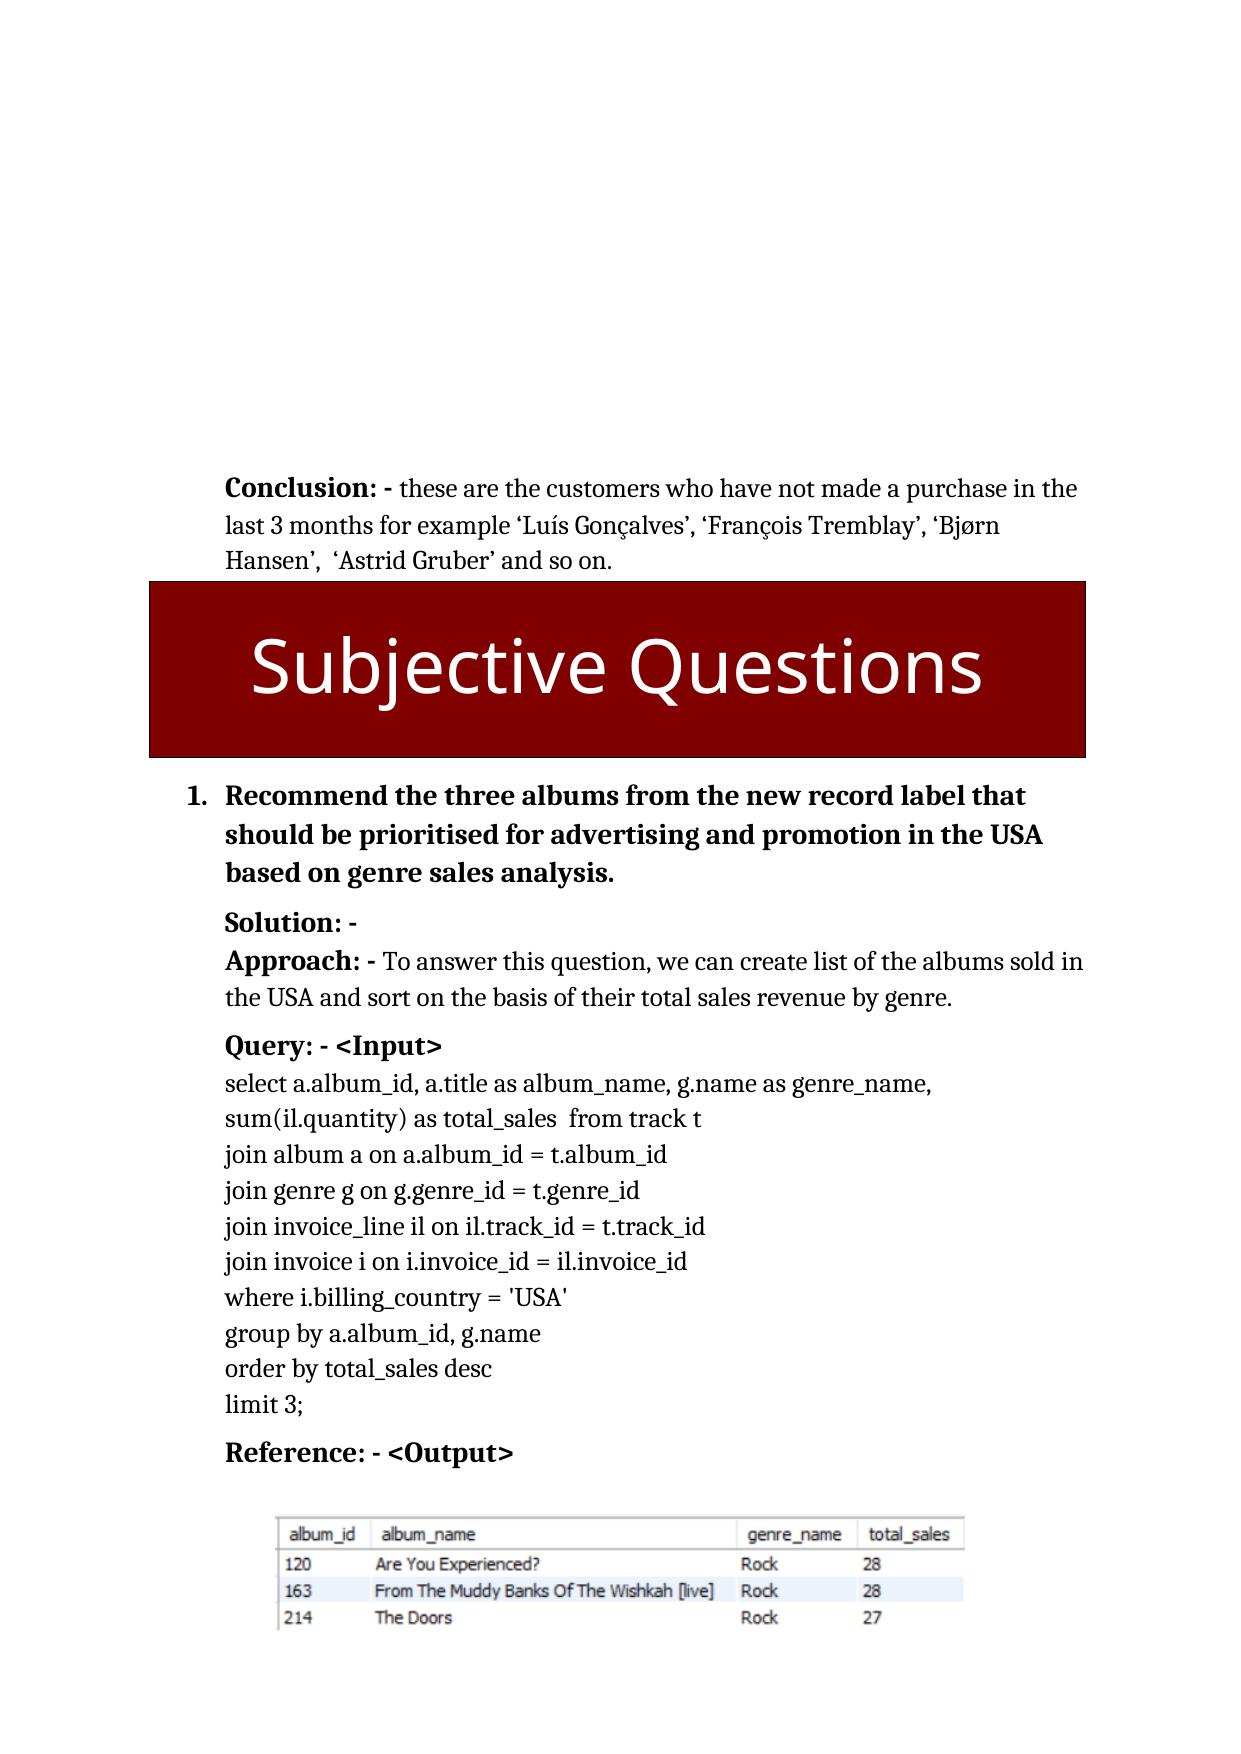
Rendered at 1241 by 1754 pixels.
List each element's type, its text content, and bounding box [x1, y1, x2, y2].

list join invoice i on i.invoice_id = il.invoice_id [225, 1246, 1090, 1277]
list Reference: - <Output> [225, 1436, 1090, 1469]
list join invoice_line il on il.track_id = t.track_id [225, 1211, 1090, 1242]
list join genre g on g.genre_id = t.genre_id [225, 1175, 1090, 1206]
list select a.album_id, a.title as album_name, g.name as genre_name, sum(il.quantity) as total_sales from track t [225, 1068, 1090, 1134]
list group by a.album_id, g.name [225, 1318, 1090, 1349]
list join album a on a.album_id = t.album_id [225, 1139, 1090, 1170]
list limit 3; [225, 1389, 1090, 1420]
text Conclusion: - these are the customers who have not made a purchase in the last 3 months for example ‘Luís Gonçalves’, ‘François Tremblay’, ‘Bjørn Hansen’, ‘Astrid Gruber’ and so on. [225, 472, 1090, 577]
picture [275, 1514, 965, 1660]
list order by total_sales desc [225, 1353, 1090, 1385]
list Recommend the three albums from the new record label that should be prioritised for advertising and promotion in the USA based on genre sales analysis. [187, 779, 1090, 890]
list Approach: - To answer this question, we can create list of the albums sold in the USA and sort on the basis of their total sales revenue by genre. [225, 944, 1090, 1014]
list where i.billing_country = 'USA' [225, 1282, 1090, 1313]
list Solution: - [225, 906, 1090, 939]
list Query: - <Input> [225, 1029, 1090, 1063]
